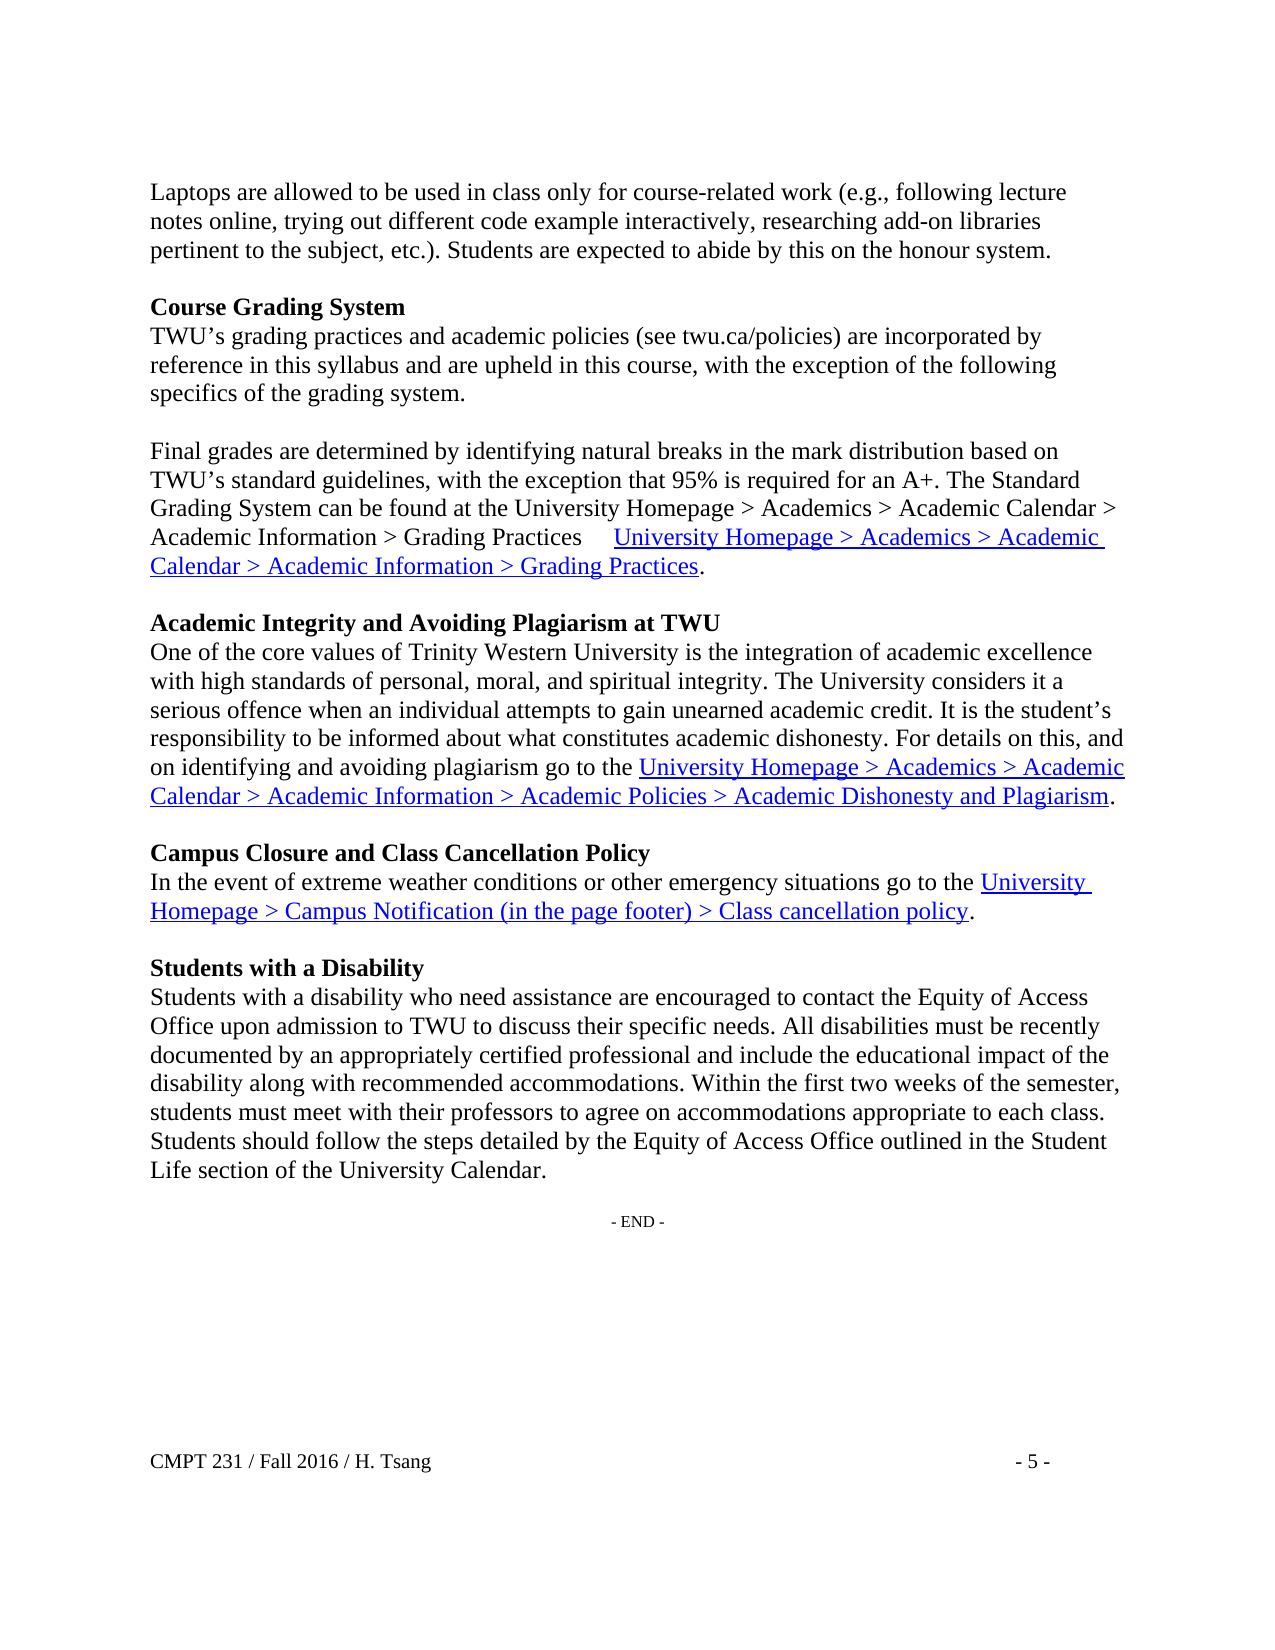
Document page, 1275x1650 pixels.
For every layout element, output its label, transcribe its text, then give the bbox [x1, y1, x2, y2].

text Students with a disability who need assistance are encouraged to contact the Equity of Access Office upon admission to TWU to discuss their specific needs. All disabilities must be recently documented by an appropriately certified professional and include the educational impact of the disability along with recommended accommodations. Within the first two weeks of the semester, students must meet with their professors to agree on accommodations appropriate to each class. Students should follow the steps detailed by the Equity of Access Office outlined in the Student Life section of the University Calendar. [150, 982, 1125, 1183]
text In the event of extreme weather conditions or other emergency situations go to the University Homepage > Campus Notification (in the page footer) > Class cancellation policy. [150, 867, 1125, 925]
text Final grades are determined by identifying natural breaks in the mark distribution based on TWU’s standard guidelines, with the exception that 95% is required for an A+. The Standard Grading System can be found at the University Homepage > Academics > Academic Calendar > Academic Information > Grading Practices University Homepage > Academics > Academic Calendar > Academic Information > Grading Practices. [150, 436, 1125, 580]
text Course Grading System [150, 292, 1125, 321]
text Campus Closure and Class Cancellation Policy [150, 838, 1125, 867]
text Students with a Disability [150, 953, 1125, 982]
text - END - [150, 1212, 1125, 1231]
text Academic Integrity and Avoiding Plagiarism at TWU [150, 608, 1125, 637]
text One of the core values of Trinity Western University is the integration of academic excellence with high standards of personal, moral, and spiritual integrity. The University considers it a serious offence when an individual attempts to gain unearned academic credit. It is the student’s responsibility to be informed about what constitutes academic dishonesty. For details on this, and on identifying and avoiding plagiarism go to the University Homepage > Academics > Academic Calendar > Academic Information > Academic Policies > Academic Dishonesty and Plagiarism. [150, 637, 1125, 810]
